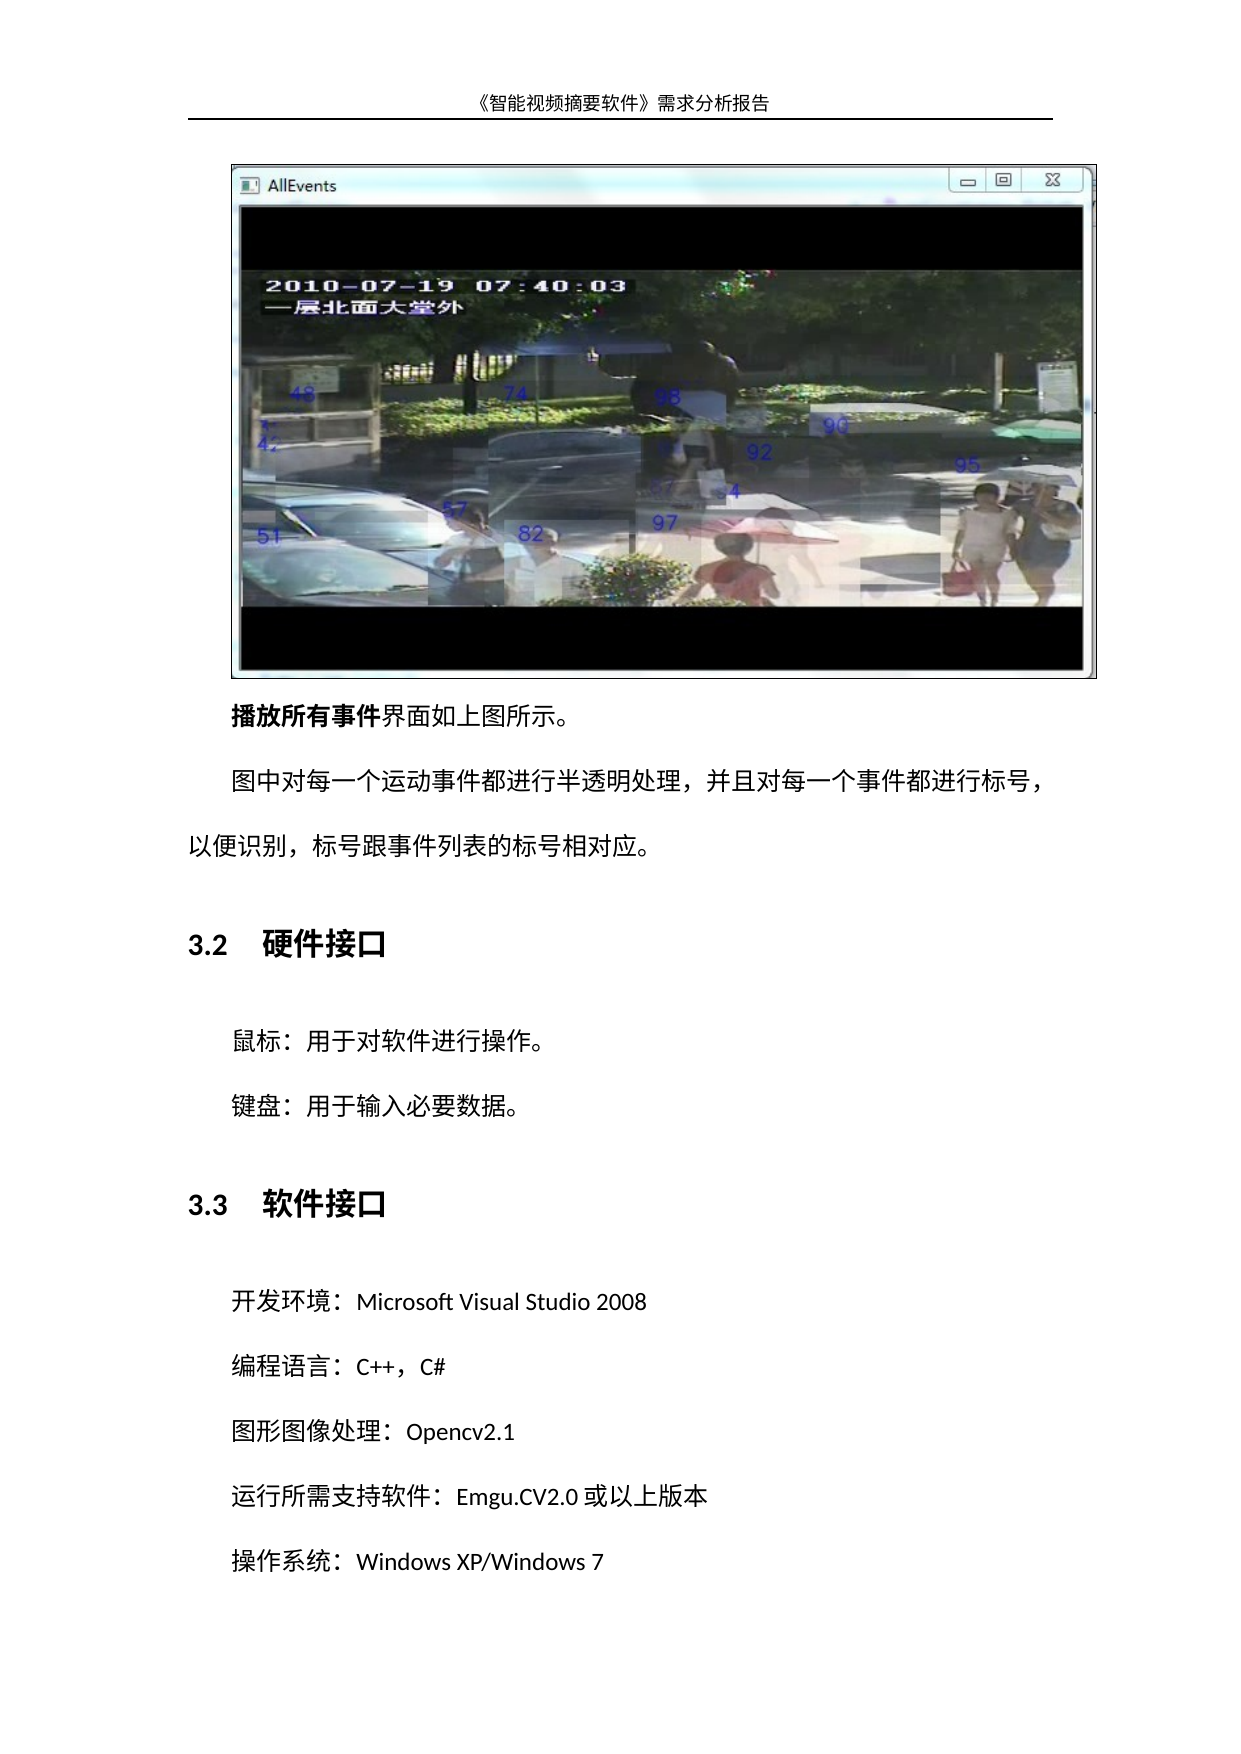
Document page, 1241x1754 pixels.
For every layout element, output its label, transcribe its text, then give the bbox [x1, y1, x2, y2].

list 软件接口 [187, 1169, 1053, 1234]
text 鼠标：用于对软件进行操作。 [231, 1007, 1053, 1072]
text 操作系统：Windows XP/Windows 7 [187, 1527, 1053, 1592]
text 开发环境：Microsoft Visual Studio 2008 [187, 1267, 1053, 1332]
text 图形图像处理：Opencv2.1 [187, 1397, 1053, 1462]
list 硬件接口 [187, 909, 1053, 974]
picture [232, 165, 1096, 678]
text 图中对每一个运动事件都进行半透明处理，并且对每一个事件都进行标号，以便识别，标号跟事件列表的标号相对应。 [187, 747, 1053, 877]
text 键盘：用于输入必要数据。 [231, 1072, 1053, 1137]
text 编程语言：C++，C# [187, 1332, 1053, 1397]
text 播放所有事件界面如上图所示。 [231, 682, 1053, 747]
text 运行所需支持软件：Emgu.CV2.0或以上版本 [187, 1462, 1053, 1527]
